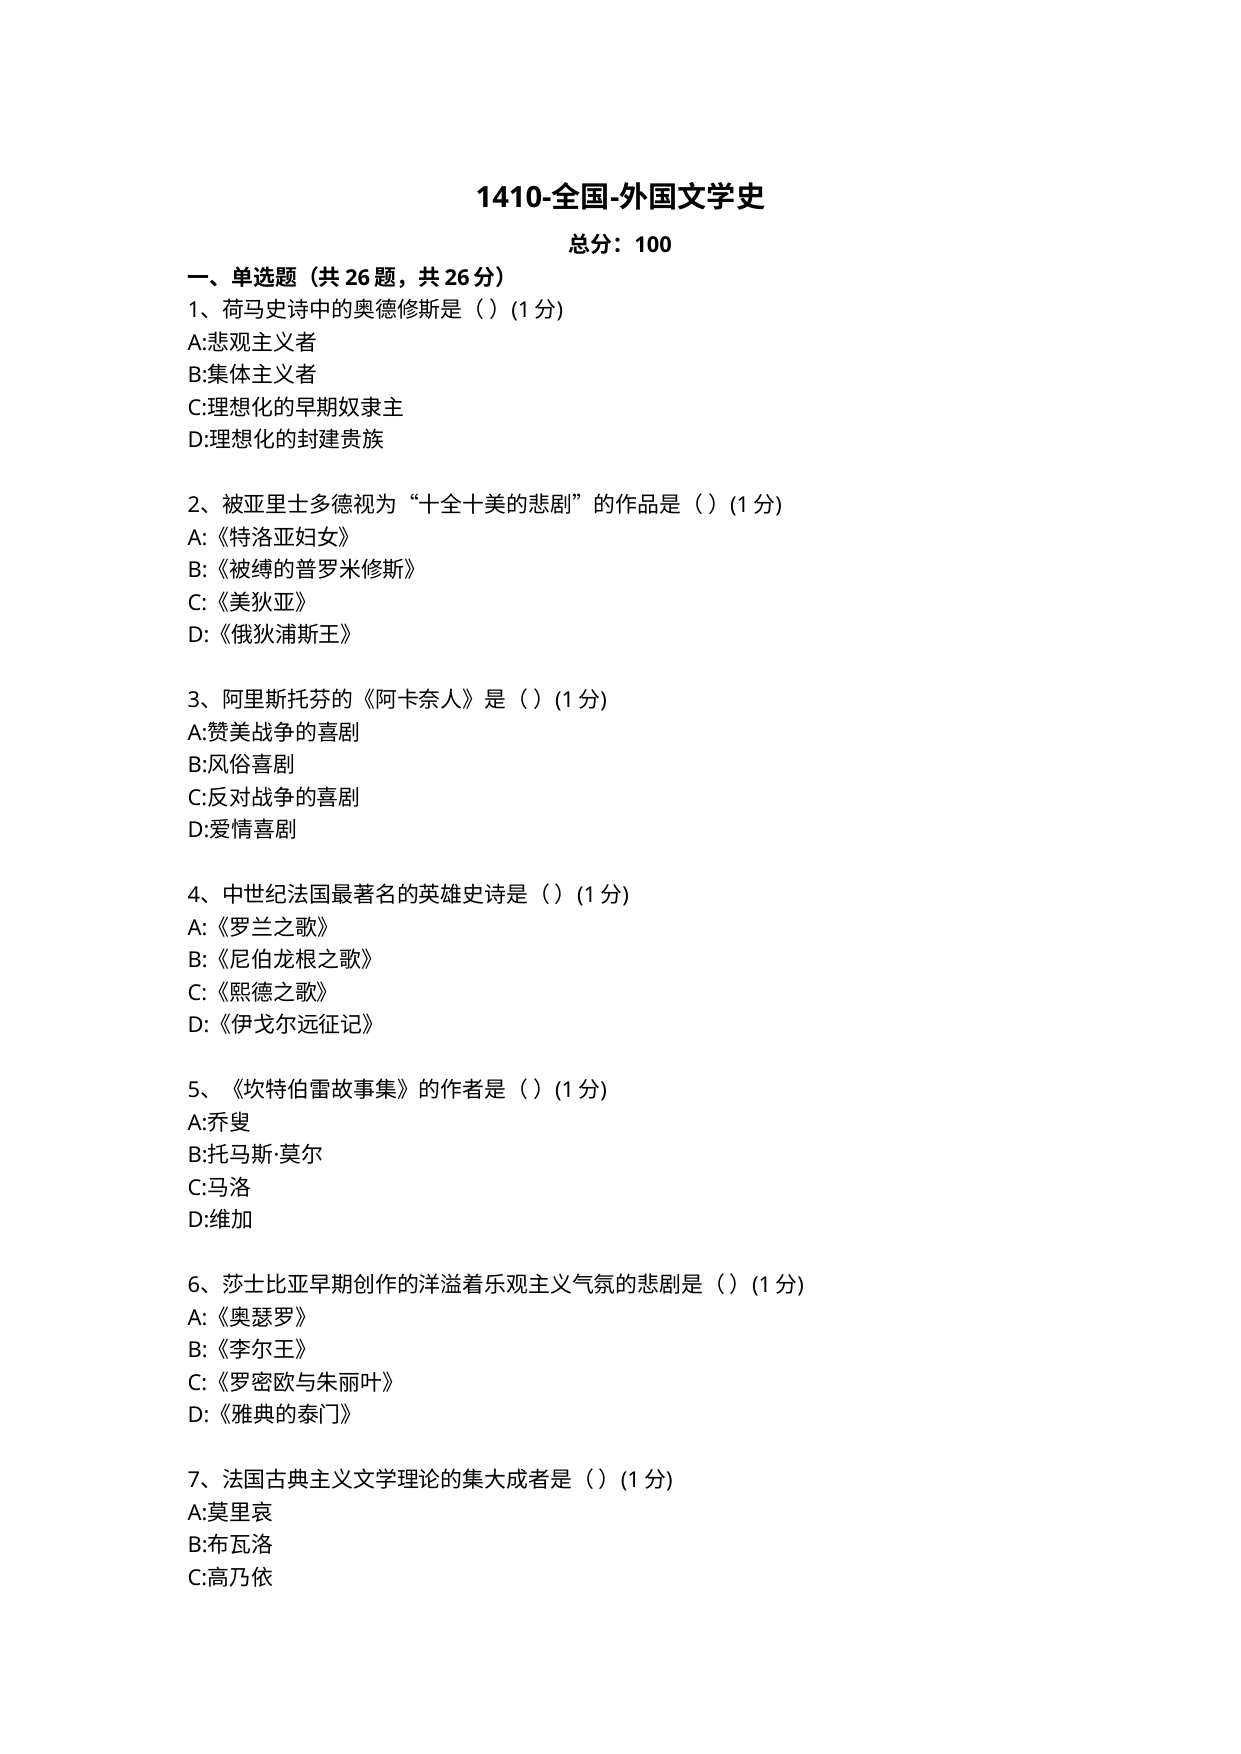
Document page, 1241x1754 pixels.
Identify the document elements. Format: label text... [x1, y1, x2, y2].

text C:马洛 [187, 1169, 1053, 1202]
text 7、法国古典主义文学理论的集大成者是（ ）(1分) [187, 1462, 1053, 1494]
text A:乔叟 [187, 1104, 1053, 1137]
text C:反对战争的喜剧 [187, 779, 1053, 812]
text A:《特洛亚妇女》 [187, 519, 1053, 552]
text 一、单选题（共26题，共26分） [187, 259, 1053, 292]
text C:《罗密欧与朱丽叶》 [187, 1364, 1053, 1397]
text C:理想化的早期奴隶主 [187, 389, 1053, 422]
text A:赞美战争的喜剧 [187, 714, 1053, 747]
text D:理想化的封建贵族 [187, 422, 1053, 454]
text 6、莎士比亚早期创作的洋溢着乐观主义气氛的悲剧是（ ）(1分) [187, 1267, 1053, 1299]
text B:集体主义者 [187, 357, 1053, 389]
text C:《美狄亚》 [187, 584, 1053, 617]
text 1、荷马史诗中的奥德修斯是（ ）(1分) [187, 292, 1053, 324]
text D:《雅典的泰门》 [187, 1397, 1053, 1429]
text 5、《坎特伯雷故事集》的作者是（ ）(1分) [187, 1072, 1053, 1104]
text B:《尼伯龙根之歌》 [187, 942, 1053, 974]
text 总分：100 [187, 227, 1053, 259]
text A:《罗兰之歌》 [187, 909, 1053, 942]
text C:高乃依 [187, 1559, 1053, 1592]
text B:布瓦洛 [187, 1527, 1053, 1559]
text 4、中世纪法国最著名的英雄史诗是（ ）(1分) [187, 877, 1053, 909]
text B:风俗喜剧 [187, 747, 1053, 779]
text 2、被亚里士多德视为“十全十美的悲剧”的作品是（ ）(1分) [187, 487, 1053, 519]
text C:《熙德之歌》 [187, 974, 1053, 1007]
text D:爱情喜剧 [187, 812, 1053, 844]
text A:莫里哀 [187, 1494, 1053, 1527]
text 1410-全国-外国文学史 [187, 162, 1053, 227]
text D:《俄狄浦斯王》 [187, 617, 1053, 649]
text D:维加 [187, 1202, 1053, 1234]
text 3、阿里斯托芬的《阿卡奈人》是（ ）(1分) [187, 682, 1053, 714]
text B:《李尔王》 [187, 1332, 1053, 1364]
text A:《奥瑟罗》 [187, 1299, 1053, 1332]
text A:悲观主义者 [187, 324, 1053, 357]
text B:《被缚的普罗米修斯》 [187, 552, 1053, 584]
text B:托马斯·莫尔 [187, 1137, 1053, 1169]
text D:《伊戈尔远征记》 [187, 1007, 1053, 1039]
